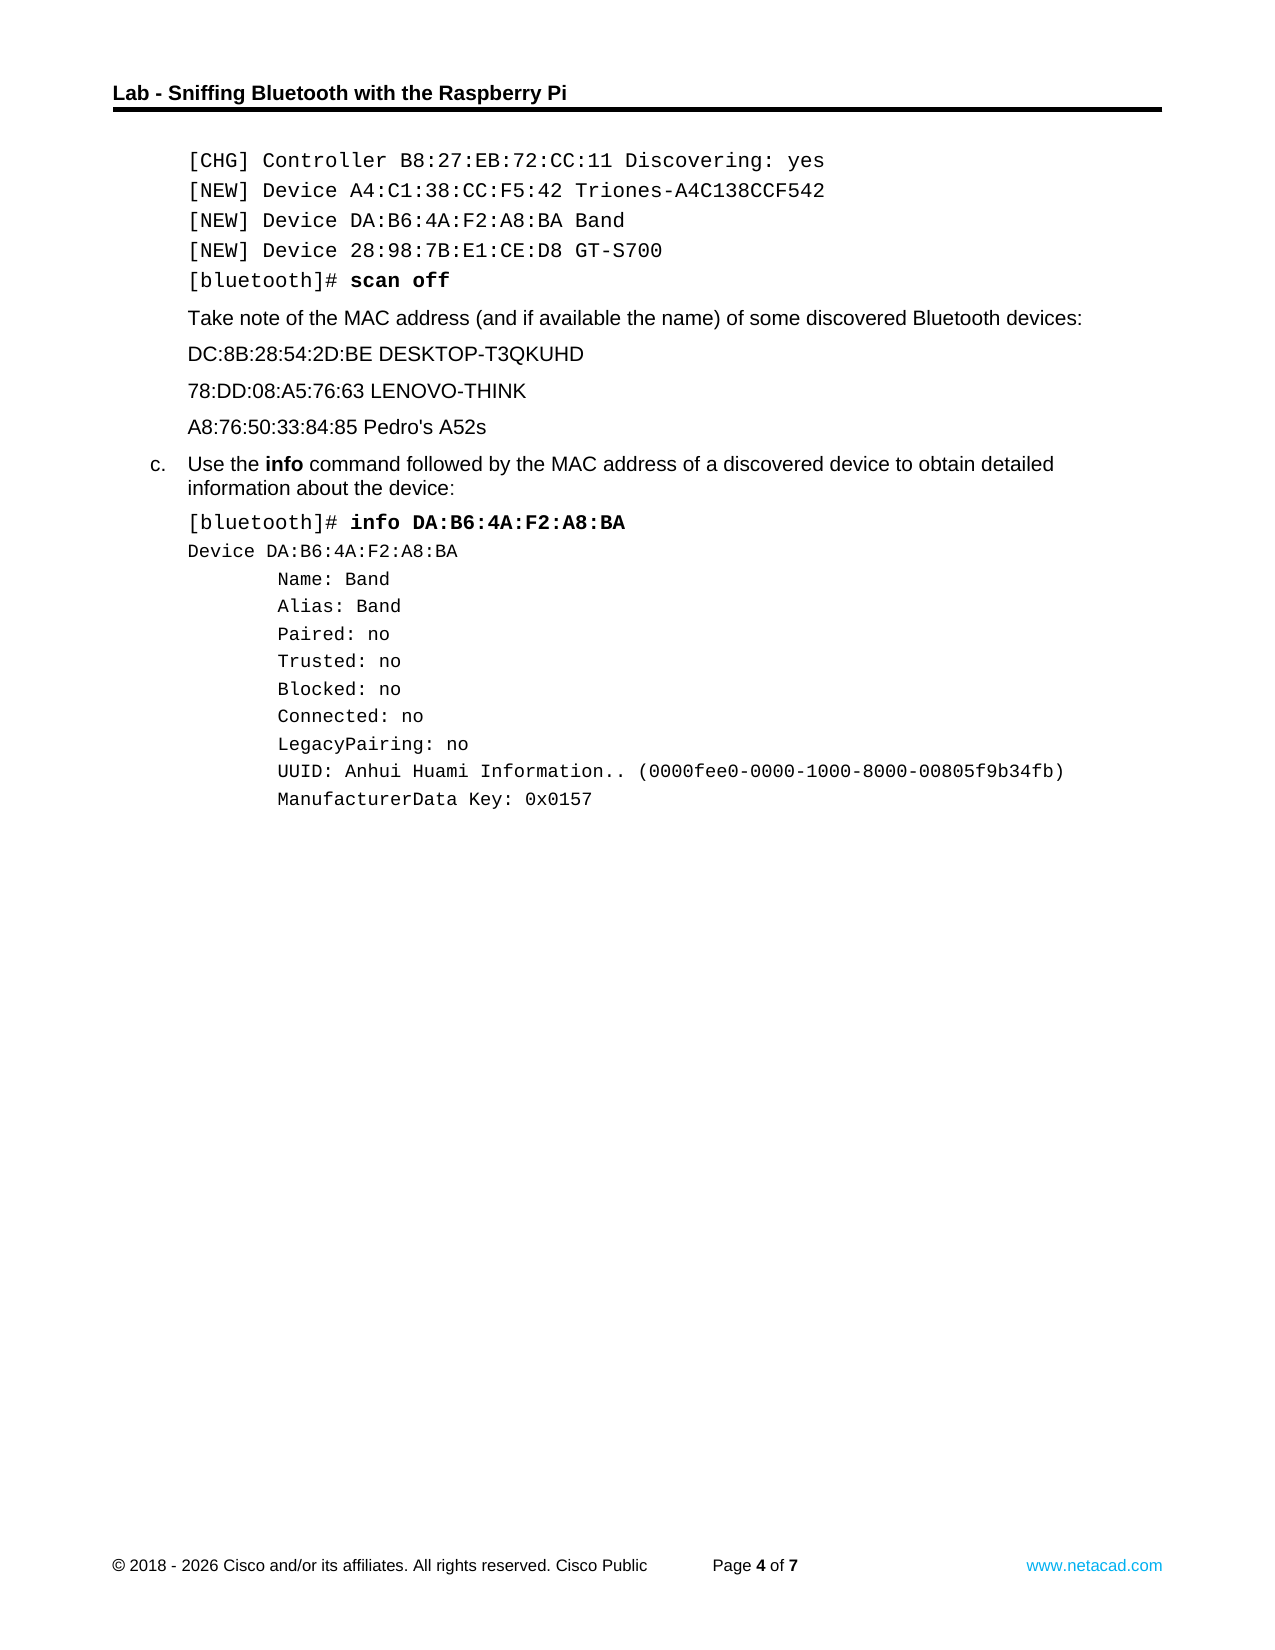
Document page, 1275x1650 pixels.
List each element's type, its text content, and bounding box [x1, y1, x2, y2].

text Alias: Band [187, 597, 1162, 618]
text Paired: no [187, 624, 1162, 646]
text [CHG] Controller B8:27:EB:72:CC:11 Discovering: yes [187, 150, 1162, 174]
text [NEW] Device DA:B6:4A:F2:A8:BA Band [187, 210, 1162, 233]
text Blocked: no [187, 679, 1162, 701]
text 78:DD:08:A5:76:63 LENOVO-THINK [187, 379, 1162, 403]
text Trusted: no [187, 652, 1162, 673]
text LegacyPairing: no [187, 734, 1162, 756]
text [bluetooth]# scan off [187, 269, 1162, 293]
text UUID: Anhui Huami Information.. (0000fee0-0000-1000-8000-00805f9b34fb) [187, 762, 1162, 783]
text [bluetooth]# info DA:B6:4A:F2:A8:BA [187, 512, 1162, 536]
text ManufacturerData Key: 0x0157 [187, 789, 1162, 811]
text Use the info command followed by the MAC address of a discovered device to obtain detailed information about the device: [150, 452, 1162, 499]
text Take note of the MAC address (and if available the name) of some discovered Bluetooth devices: [187, 306, 1162, 330]
text [NEW] Device 28:98:7B:E1:CE:D8 GT-S700 [187, 240, 1162, 263]
text Device DA:B6:4A:F2:A8:BA [187, 542, 1162, 563]
text Name: Band [187, 569, 1162, 591]
text DC:8B:28:54:2D:BE DESKTOP-T3QKUHD [187, 342, 1162, 366]
text Connected: no [187, 707, 1162, 728]
text [NEW] Device A4:C1:38:CC:F5:42 Triones-A4C138CCF542 [187, 180, 1162, 203]
text A8:76:50:33:84:85 Pedro's A52s [187, 415, 1162, 439]
